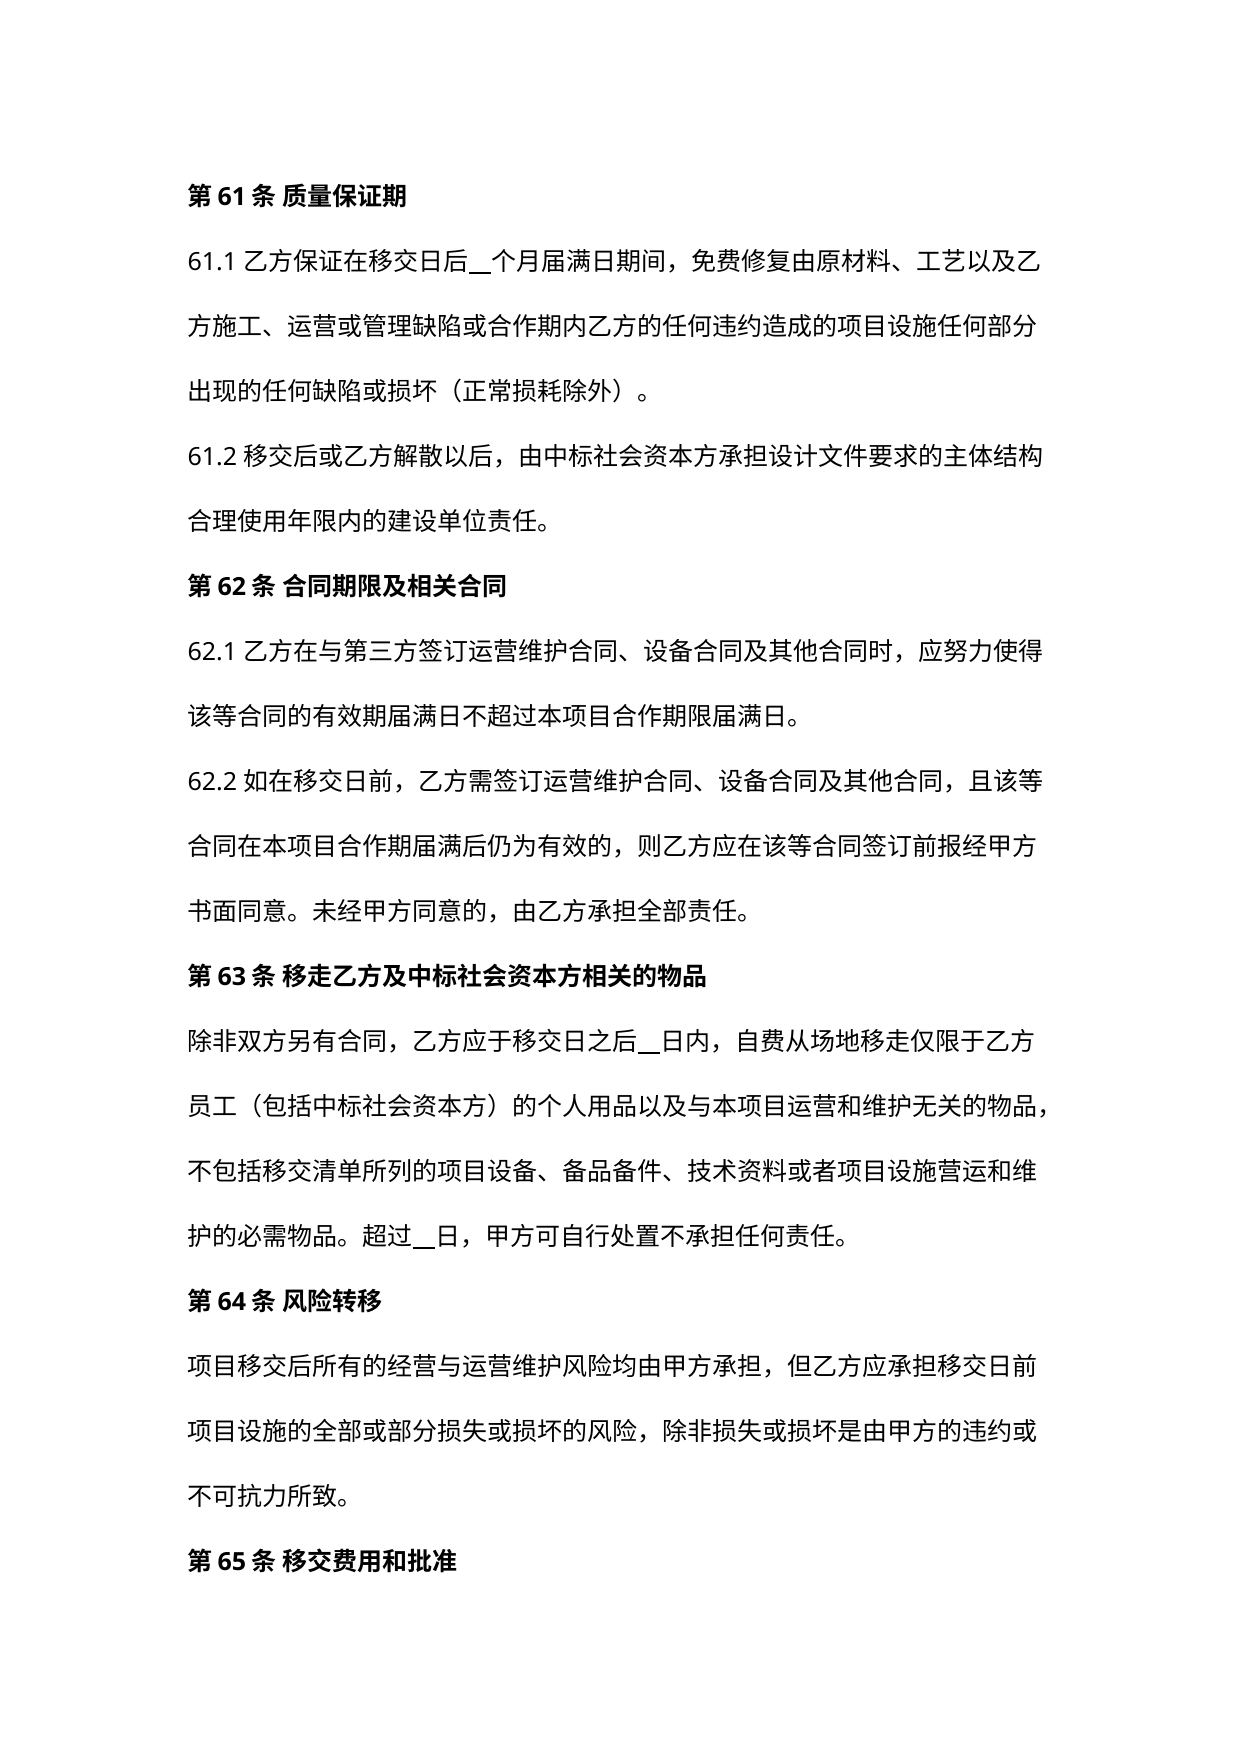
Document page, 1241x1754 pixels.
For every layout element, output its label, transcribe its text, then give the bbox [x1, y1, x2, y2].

subtitle 第62条 合同期限及相关合同 [187, 552, 1053, 617]
text 61.1 乙方保证在移交日后 个月届满日期间，免费修复由原材料、工艺以及乙方施工、运营或管理缺陷或合作期内乙方的任何违约造成的项目设施任何部分出现的任何缺陷或损坏（正常损耗除外）。 [187, 227, 1053, 422]
text 62.1 乙方在与第三方签订运营维护合同、设备合同及其他合同时，应努力使得该等合同的有效期届满日不超过本项目合作期限届满日。 [187, 617, 1053, 747]
text 61.2 移交后或乙方解散以后，由中标社会资本方承担设计文件要求的主体结构合理使用年限内的建设单位责任。 [187, 422, 1053, 552]
text 除非双方另有合同，乙方应于移交日之后 日内，自费从场地移走仅限于乙方员工（包括中标社会资本方）的个人用品以及与本项目运营和维护无关的物品，不包括移交清单所列的项目设备、备品备件、技术资料或者项目设施营运和维护的必需物品。超过 日，甲方可自行处置不承担任何责任。 [187, 1007, 1053, 1267]
subtitle 第61条 质量保证期 [187, 162, 1053, 227]
subtitle 第64条 风险转移 [187, 1267, 1053, 1332]
text 项目移交后所有的经营与运营维护风险均由甲方承担，但乙方应承担移交日前项目设施的全部或部分损失或损坏的风险，除非损失或损坏是由甲方的违约或不可抗力所致。 [187, 1332, 1053, 1527]
subtitle 第65条 移交费用和批准 [187, 1527, 1053, 1592]
text 62.2 如在移交日前，乙方需签订运营维护合同、设备合同及其他合同，且该等合同在本项目合作期届满后仍为有效的，则乙方应在该等合同签订前报经甲方书面同意。未经甲方同意的，由乙方承担全部责任。 [187, 747, 1053, 942]
subtitle 第63条 移走乙方及中标社会资本方相关的物品 [187, 942, 1053, 1007]
